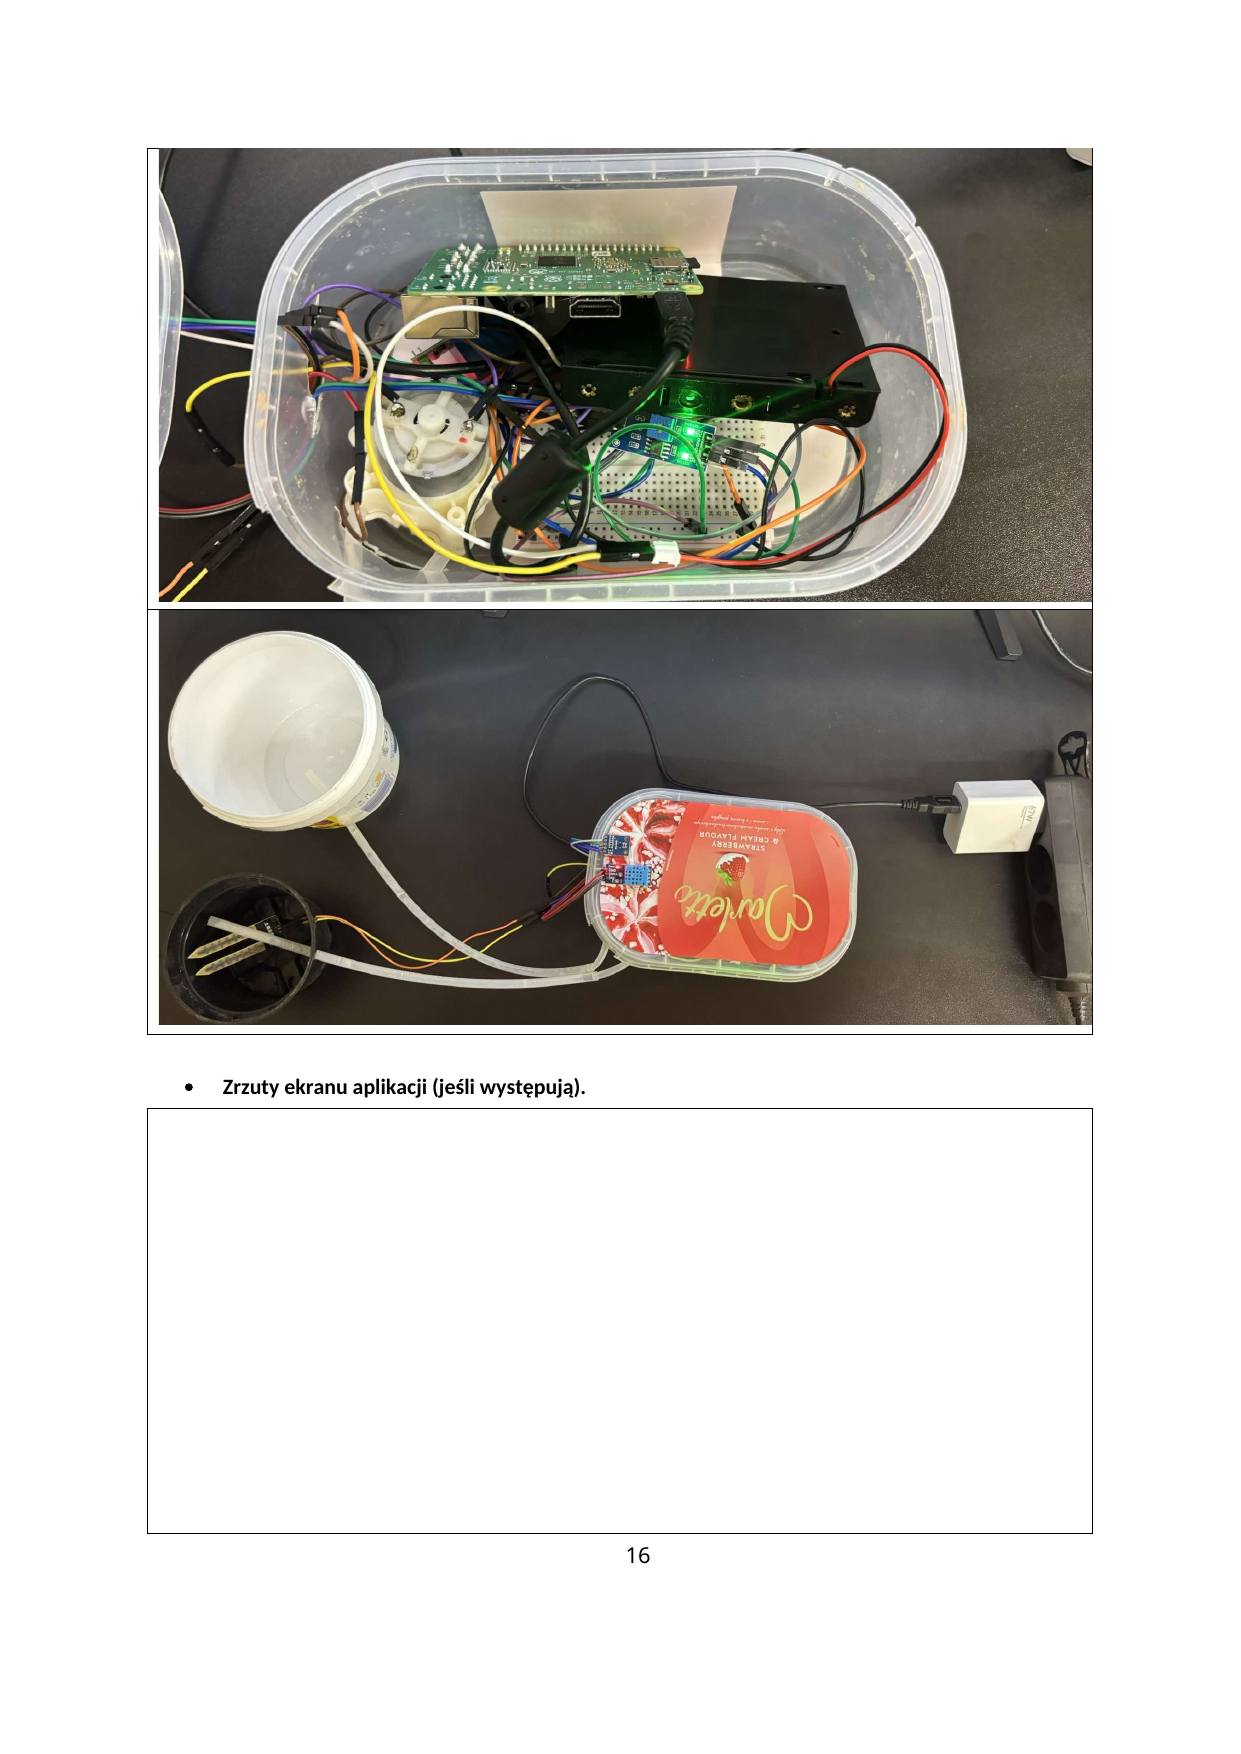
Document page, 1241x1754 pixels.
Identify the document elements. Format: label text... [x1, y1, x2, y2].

picture [158, 610, 1093, 1025]
list Zrzuty ekranu aplikacji (jeśli występują). [185, 1073, 1093, 1100]
table_cell [148, 610, 1092, 1034]
picture [158, 148, 1093, 602]
table_header [148, 1109, 1092, 1533]
table_header [148, 149, 1092, 609]
